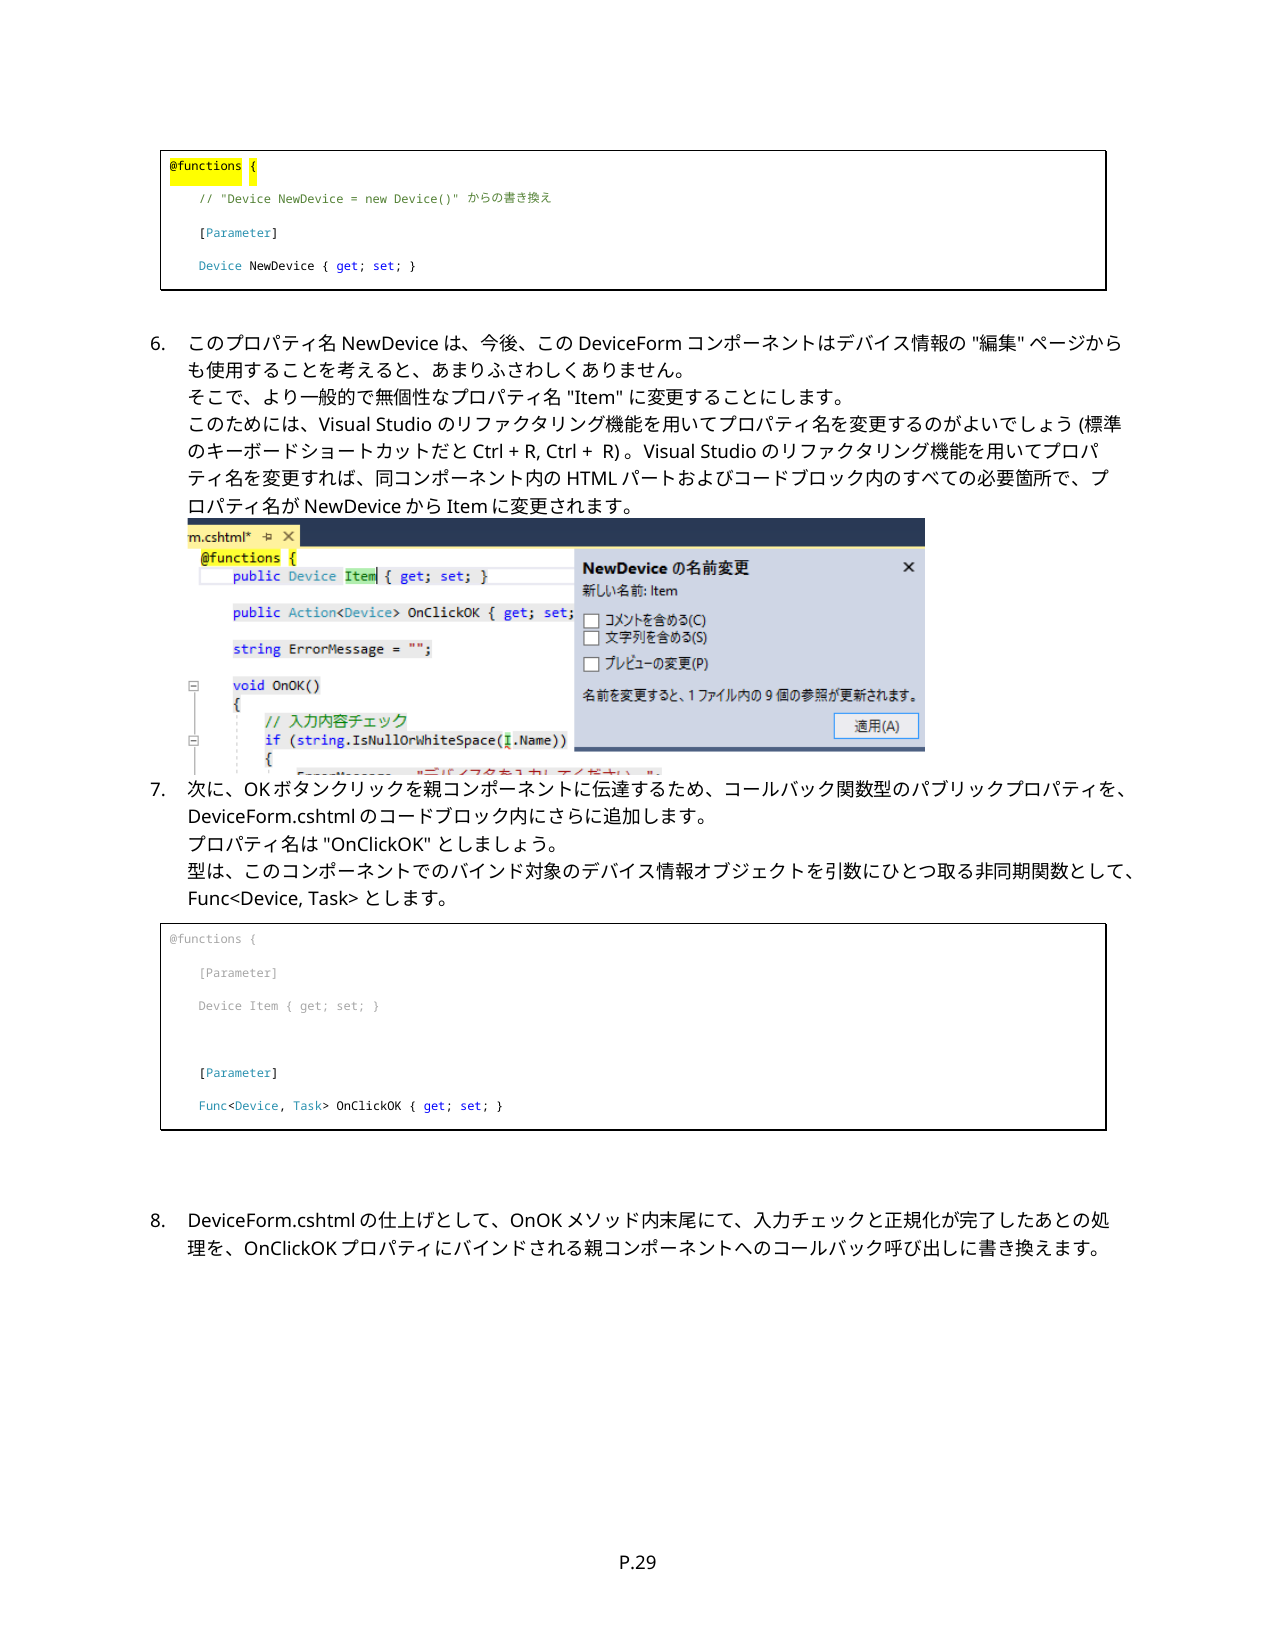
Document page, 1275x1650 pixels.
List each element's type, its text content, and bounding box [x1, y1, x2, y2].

text [Parameter] [161, 957, 1105, 990]
text [Parameter] [161, 217, 1105, 250]
list DeviceForm.cshtmlの仕上げとして、OnOKメソッド内末尾にて、入力チェックと正規化が完了したあとの処理を、OnClickOKプロパティにバインドされる親コンポーネントへのコールバック呼び出しに書き換えます。 [150, 1206, 1125, 1261]
text Func<Device, Task> OnClickOK { get; set; } [161, 1090, 1105, 1129]
text @functions { [161, 924, 1105, 957]
text @functions { // "Device NewDevice = new Device()" からの書き換え [161, 151, 1105, 217]
text Device Item { get; set; } [161, 990, 1105, 1026]
list 次に、OKボタンクリックを親コンポーネントに伝達するため、コールバック関数型のパブリックプロパティを、DeviceForm.cshtmlのコードブロック内にさらに追加します。 プロパティ名は "OnClickOK" としましょう。 型は、このコンポーネントでのバインド対象のデバイス情報オブジェクトを引数にひとつ取る非同期関数として、Func<Device, Task> とします。 [150, 775, 1125, 911]
picture [187, 518, 925, 775]
text Device NewDevice { get; set; } [161, 250, 1105, 289]
text [Parameter] [161, 1057, 1105, 1090]
